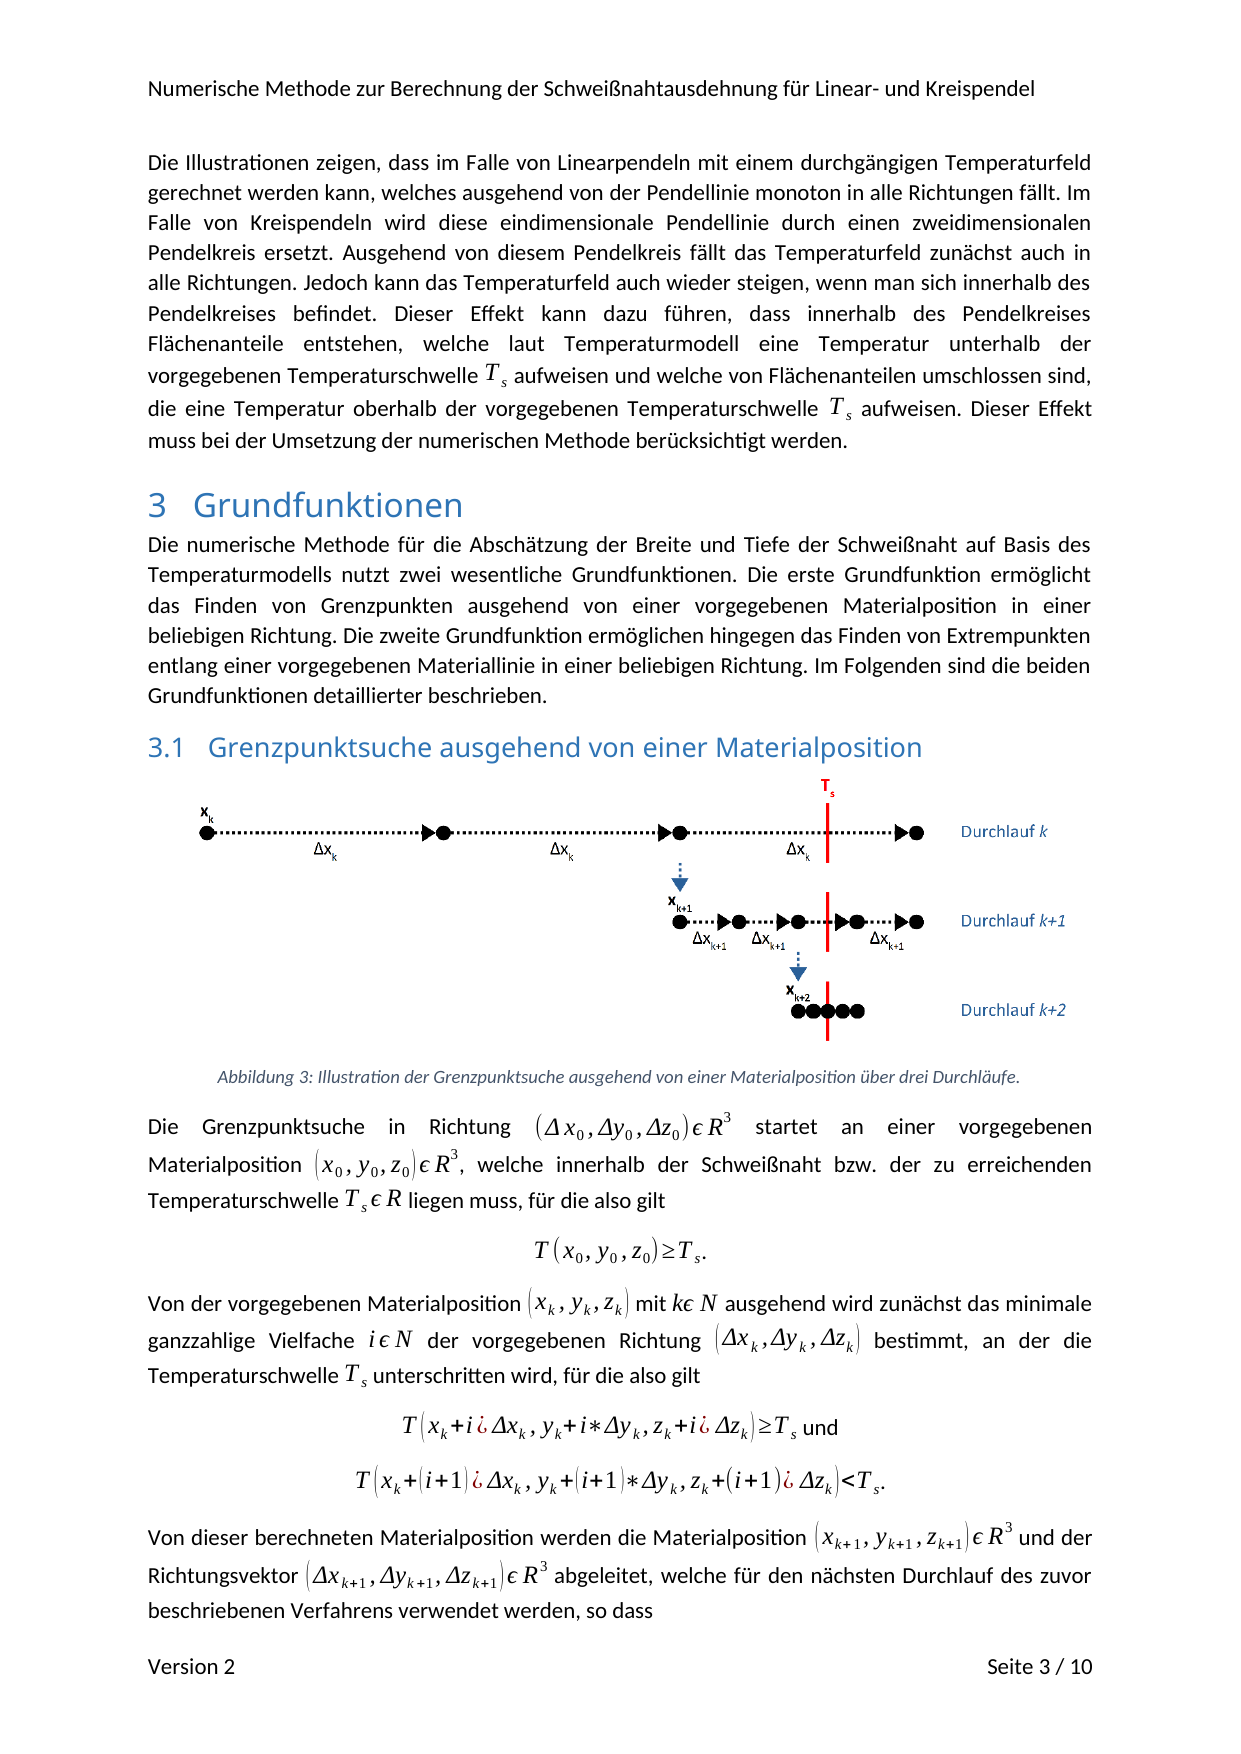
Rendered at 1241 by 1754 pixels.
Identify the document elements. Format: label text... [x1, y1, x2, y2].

text Die Illustrationen zeigen, dass im Falle von Linearpendeln mit einem durchgängigen Temperaturfeld gerechnet werden kann, welches ausgehend von der Pendellinie monoton in alle Richtungen fällt. Im Falle von Kreispendeln wird diese eindimensionale Pendellinie durch einen zweidimensionalen Pendelkreis ersetzt. Ausgehend von diesem Pendelkreis fällt das Temperaturfeld zunächst auch in alle Richtungen. Jedoch kann das Temperaturfeld auch wieder steigen, wenn man sich innerhalb des Pendelkreises befindet. Dieser Effekt kann dazu führen, dass innerhalb des Pendelkreises Flächenanteile entstehen, welche laut Temperaturmodell eine Temperatur unterhalb der vorgegebenen Temperaturschwelle aufweisen und welche von Flächenanteilen umschlossen sind, die eine Temperatur oberhalb der vorgegebenen Temperaturschwelle aufweisen. Dieser Effekt muss bei der Umsetzung der numerischen Methode berücksichtigt werden. [148, 148, 1093, 454]
text Die Grenzpunktsuche in Richtung startet an einer vorgegebenen Materialposition , welche innerhalb der Schweißnaht bzw. der zu erreichenden Temperaturschwelle liegen muss, für die also gilt [148, 1109, 1093, 1216]
subtitle Grenzpunktsuche ausgehend von einer Materialposition [148, 728, 1093, 765]
text . [148, 1463, 1093, 1499]
picture [171, 768, 1069, 1047]
text und [148, 1409, 1093, 1444]
text Von der vorgegebenen Materialposition mit ausgehend wird zunächst das minimale ganzzahlige Vielfache der vorgegebenen Richtung bestimmt, an der die Temperaturschwelle unterschritten wird, für die also gilt [148, 1286, 1093, 1391]
text . [148, 1235, 1093, 1267]
text Von dieser berechneten Materialposition werden die Materialposition und der Richtungsvektor abgeleitet, welche für den nächsten Durchlauf des zuvor beschriebenen Verfahrens verwendet werden, so dass [148, 1518, 1093, 1624]
text Die numerische Methode für die Abschätzung der Breite und Tiefe der Schweißnaht auf Basis des Temperaturmodells nutzt zwei wesentliche Grundfunktionen. Die erste Grundfunktion ermöglicht das Finden von Grenzpunkten ausgehend von einer vorgegebenen Materialposition in einer beliebigen Richtung. Die zweite Grundfunktion ermöglichen hingegen das Finden von Extrempunkten entlang einer vorgegebenen Materiallinie in einer beliebigen Richtung. Im Folgenden sind die beiden Grundfunktionen detaillierter beschrieben. [148, 530, 1093, 709]
subtitle Grundfunktionen [148, 481, 1093, 527]
